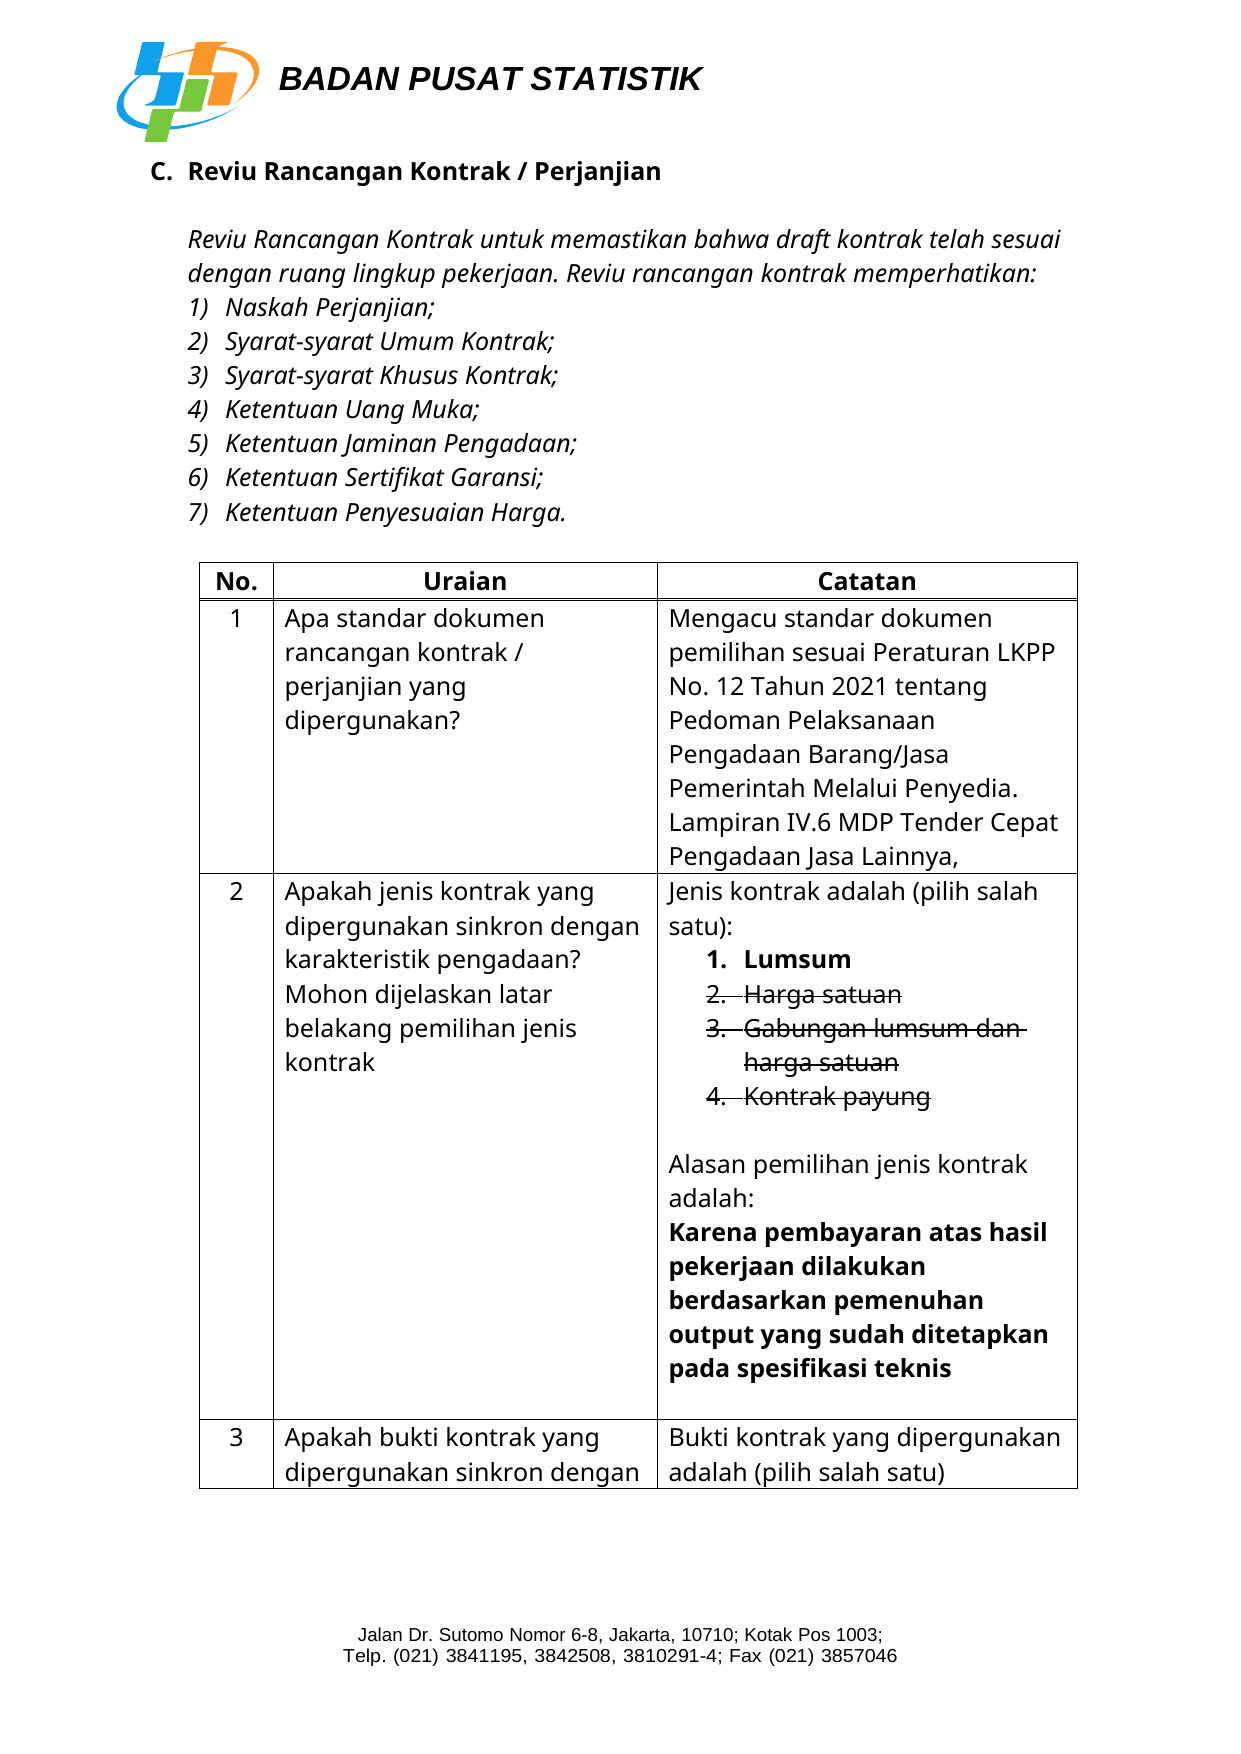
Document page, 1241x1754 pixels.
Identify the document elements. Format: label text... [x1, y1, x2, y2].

table_cell Apakah jenis kontrak yang dipergunakan sinkron dengan karakteristik pengadaan? Mohon dijelaskan latar belakang pemilihan jenis kontrak [274, 874, 657, 1419]
list Reviu Rancangan Kontrak / Perjanjian [150, 153, 1090, 188]
table_cell Mengacu standar dokumen pemilihan sesuai Peraturan LKPP No. 12 Tahun 2021 tentang Pedoman Pelaksanaan Pengadaan Barang/Jasa Pemerintah Melalui Penyedia. Lampiran IV.6 MDP Tender Cepat Pengadaan Jasa Lainnya, [658, 601, 1077, 873]
list Ketentuan Uang Muka; [187, 392, 1090, 426]
table_cell Bukti kontrak yang dipergunakan adalah (pilih salah satu) Kuitansi Surat perintah kerja Surat perjanjian Hal ini sesuai dengan nilai pengadaan [658, 1420, 1077, 1488]
table_cell Apa standar dokumen rancangan kontrak / perjanjian yang dipergunakan? [274, 601, 657, 873]
table_cell Jenis kontrak adalah (pilih salah satu): Lumsum Harga satuan Gabungan lumsum dan harga satuan Kontrak payung Alasan pemilihan jenis kontrak adalah: Karena pembayaran atas hasil pekerjaan dilakukan berdasarkan pemenuhan output yang sudah ditetapkan pada spesifikasi teknis [658, 874, 1077, 1419]
picture [110, 34, 265, 149]
list Ketentuan Penyesuaian Harga. [187, 494, 1090, 528]
table_header No. [200, 563, 273, 597]
table_header Catatan [658, 563, 1077, 597]
table_cell 1 [200, 601, 273, 873]
table_cell 2 [200, 874, 273, 1419]
list Syarat-syarat Khusus Kontrak; [187, 358, 1090, 392]
text Reviu Rancangan Kontrak untuk memastikan bahwa draft kontrak telah sesuai dengan ruang lingkup pekerjaan. Reviu rancangan kontrak memperhatikan: [187, 222, 1090, 290]
table_cell Apakah bukti kontrak yang dipergunakan sinkron dengan nilai pengadaan? [274, 1420, 657, 1488]
list Naskah Perjanjian; [187, 290, 1090, 324]
table_header Uraian [274, 563, 657, 597]
list Ketentuan Jaminan Pengadaan; [187, 426, 1090, 460]
list Syarat-syarat Umum Kontrak; [187, 324, 1090, 358]
table_cell 3 [200, 1420, 273, 1488]
list Ketentuan Sertifikat Garansi; [187, 460, 1090, 494]
